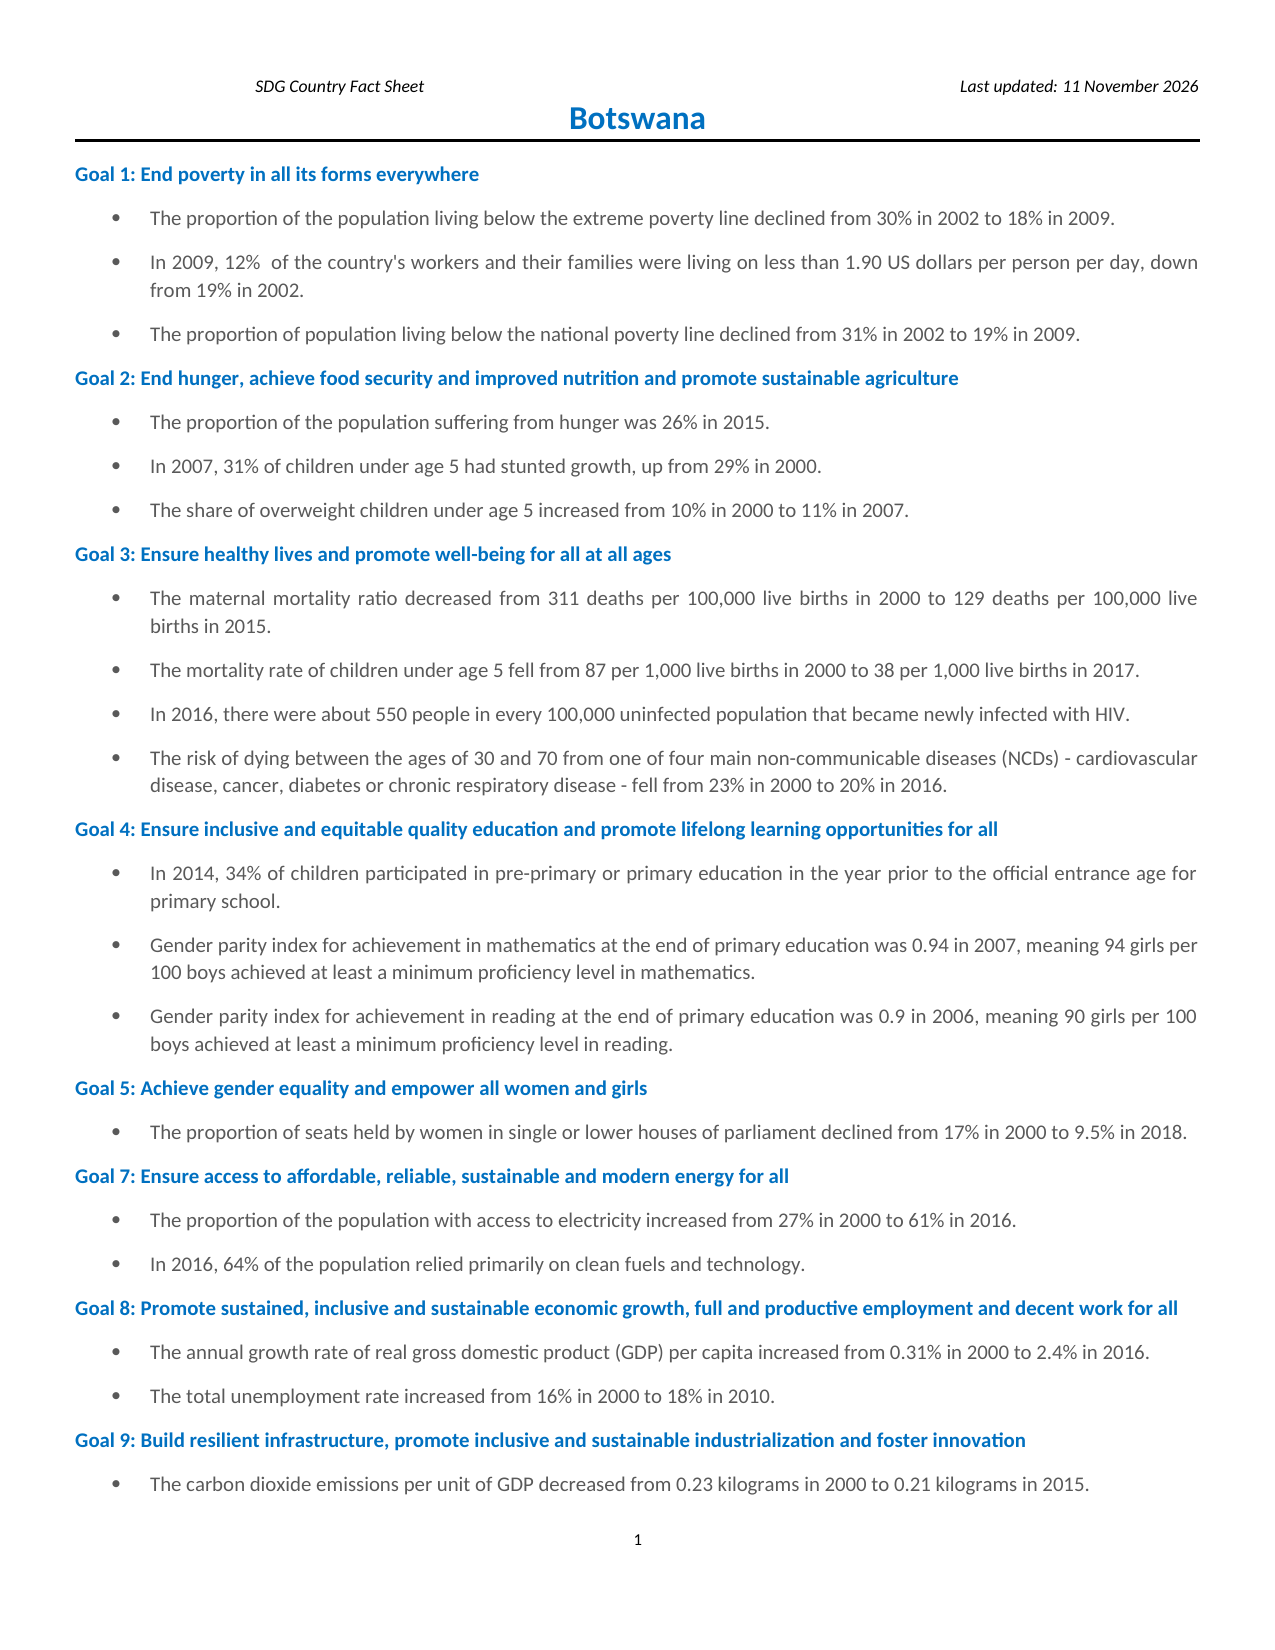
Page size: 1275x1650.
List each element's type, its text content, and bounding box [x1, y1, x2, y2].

list The total unemployment rate increased from 16% in 2000 to 18% in 2010. [112, 1383, 1200, 1409]
text Goal 1: End poverty in all its forms everywhere [75, 161, 1200, 187]
text Goal 5: Achieve gender equality and empower all women and girls [75, 1075, 1200, 1100]
text Goal 8: Promote sustained, inclusive and sustainable economic growth, full and productive employment and decent work for all [75, 1295, 1200, 1321]
list The maternal mortality ratio decreased from 311 deaths per 100,000 live births in 2000 to 129 deaths per 100,000 live births in 2015. [112, 585, 1200, 638]
list The proportion of the population with access to electricity increased from 27% in 2000 to 61% in 2016. [112, 1207, 1200, 1232]
list The proportion of population living below the national poverty line declined from 31% in 2002 to 19% in 2009. [112, 321, 1200, 346]
list The annual growth rate of real gross domestic product (GDP) per capita increased from 0.31% in 2000 to 2.4% in 2016. [112, 1339, 1200, 1365]
text Goal 9: Build resilient infrastructure, promote inclusive and sustainable industrialization and foster innovation [75, 1427, 1200, 1453]
text Goal 2: End hunger, achieve food security and improved nutrition and promote sustainable agriculture [75, 365, 1200, 391]
list In 2007, 31% of children under age 5 had stunted growth, up from 29% in 2000. [112, 453, 1200, 479]
text Goal 7: Ensure access to affordable, reliable, sustainable and modern energy for all [75, 1163, 1200, 1188]
list The risk of dying between the ages of 30 and 70 from one of four main non-communicable diseases (NCDs) - cardiovascular disease, cancer, diabetes or chronic respiratory disease - fell from 23% in 2000 to 20% in 2016. [112, 745, 1200, 798]
list Gender parity index for achievement in mathematics at the end of primary education was 0.94 in 2007, meaning 94 girls per 100 boys achieved at least a minimum proficiency level in mathematics. [112, 932, 1200, 985]
list The proportion of seats held by women in single or lower houses of parliament declined from 17% in 2000 to 9.5% in 2018. [112, 1119, 1200, 1144]
list The proportion of the population living below the extreme poverty line declined from 30% in 2002 to 18% in 2009. [112, 206, 1200, 231]
list The mortality rate of children under age 5 fell from 87 per 1,000 live births in 2000 to 38 per 1,000 live births in 2017. [112, 657, 1200, 682]
list In 2014, 34% of children participated in pre-primary or primary education in the year prior to the official entrance age for primary school. [112, 861, 1200, 913]
text Goal 3: Ensure healthy lives and promote well-being for all at all ages [75, 541, 1200, 567]
text Goal 4: Ensure inclusive and equitable quality education and promote lifelong learning opportunities for all [75, 816, 1200, 842]
list The share of overweight children under age 5 increased from 10% in 2000 to 11% in 2007. [112, 497, 1200, 523]
list In 2016, there were about 550 people in every 100,000 uninfected population that became newly infected with HIV. [112, 701, 1200, 726]
list The proportion of the population suffering from hunger was 26% in 2015. [112, 409, 1200, 434]
list The carbon dioxide emissions per unit of GDP decreased from 0.23 kilograms in 2000 to 0.21 kilograms in 2015. [112, 1471, 1200, 1497]
list Gender parity index for achievement in reading at the end of primary education was 0.9 in 2006, meaning 90 girls per 100 boys achieved at least a minimum proficiency level in reading. [112, 1003, 1200, 1056]
list In 2009, 12% of the country's workers and their families were living on less than 1.90 US dollars per person per day, down from 19% in 2002. [112, 249, 1200, 302]
list In 2016, 64% of the population relied primarily on clean fuels and technology. [112, 1251, 1200, 1277]
text Botswana [75, 97, 1200, 139]
